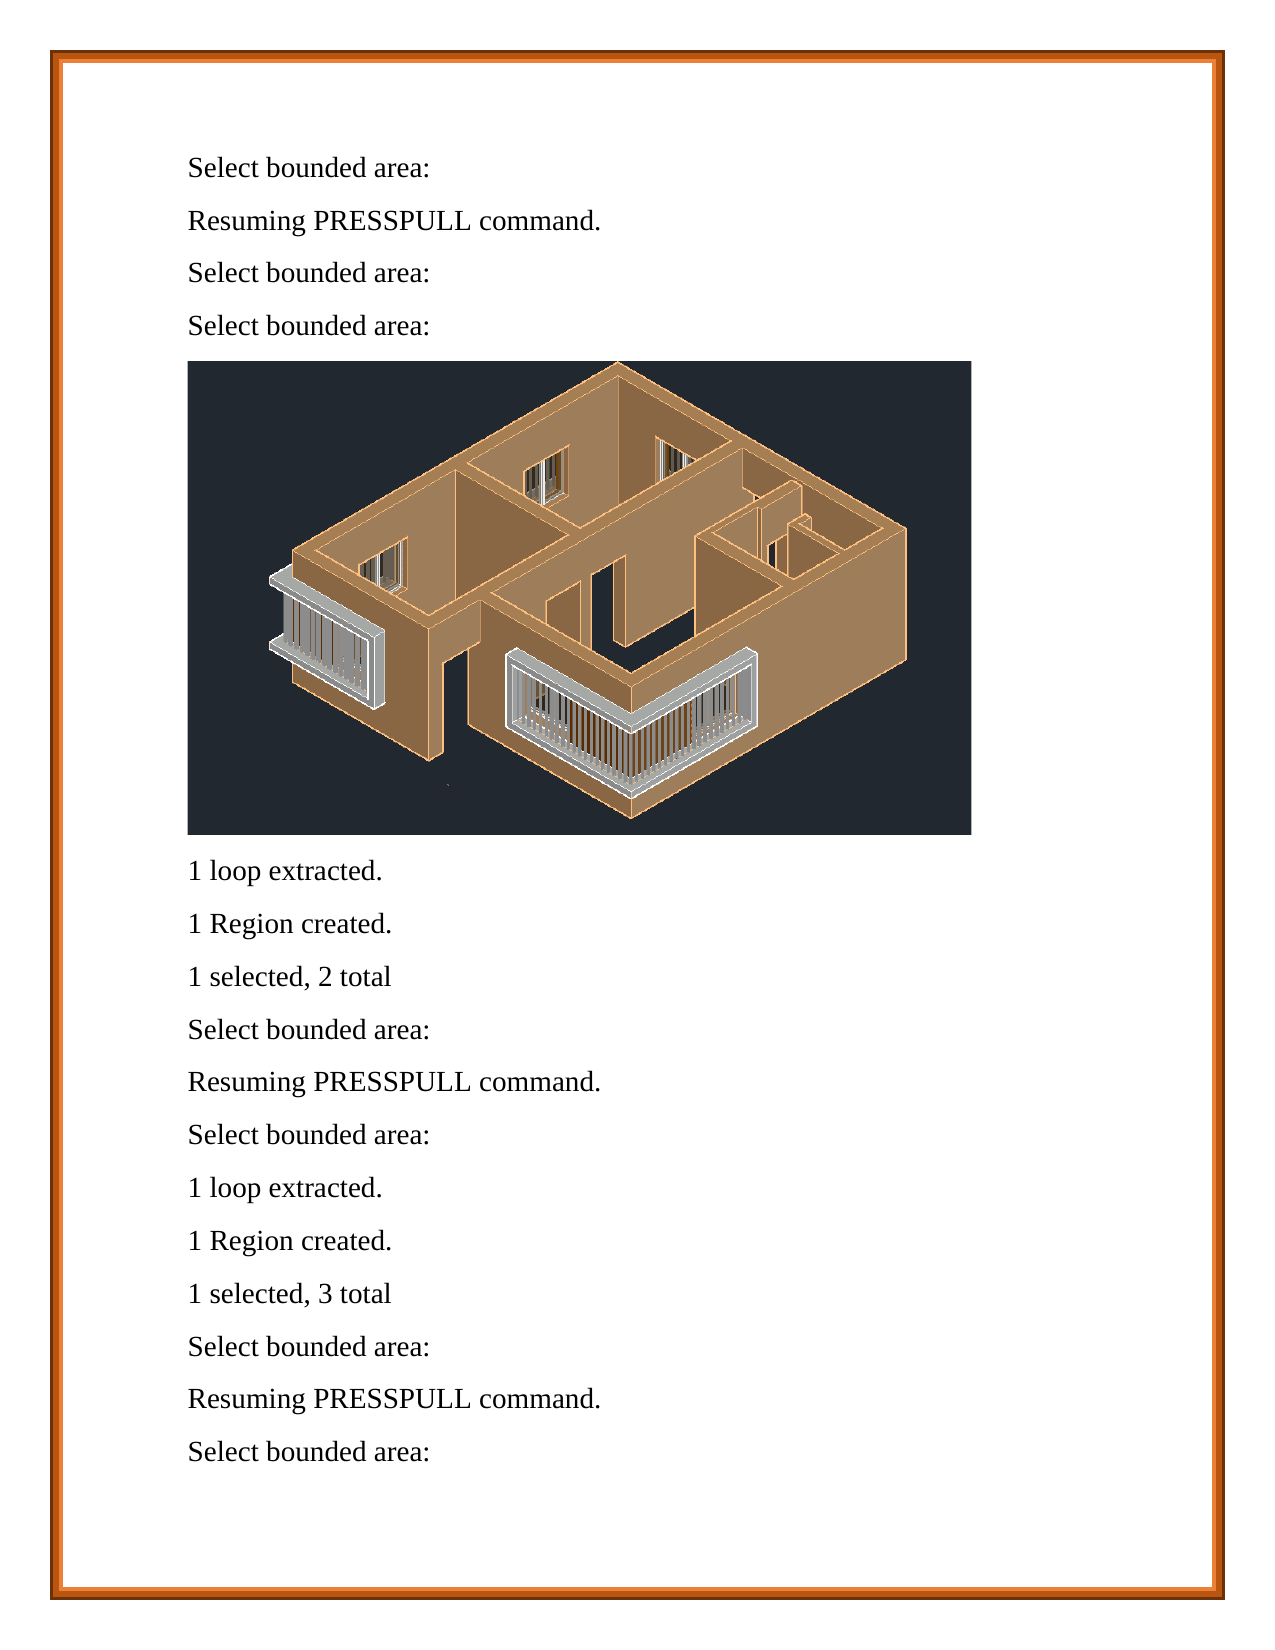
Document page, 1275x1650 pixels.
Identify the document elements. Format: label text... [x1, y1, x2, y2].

text 1 loop extracted. [187, 853, 1125, 887]
text 1 loop extracted. [187, 1170, 1125, 1204]
text Select bounded area: [187, 256, 1125, 289]
text Resuming PRESSPULL command. [187, 1381, 1125, 1415]
text Resuming PRESSPULL command. [187, 1064, 1125, 1098]
text 1 Region created. [187, 906, 1125, 940]
text Select bounded area: [187, 1012, 1125, 1045]
text Select bounded area: [187, 1329, 1125, 1362]
text Select bounded area: [187, 1117, 1125, 1151]
text Select bounded area: [187, 150, 1125, 183]
text 1 Region created. [187, 1223, 1125, 1257]
text 1 selected, 3 total [187, 1276, 1125, 1309]
text Select bounded area: [187, 308, 1125, 342]
text Resuming PRESSPULL command. [187, 203, 1125, 236]
text Select bounded area: [187, 1434, 1125, 1468]
text 1 selected, 2 total [187, 959, 1125, 992]
picture [187, 361, 972, 835]
